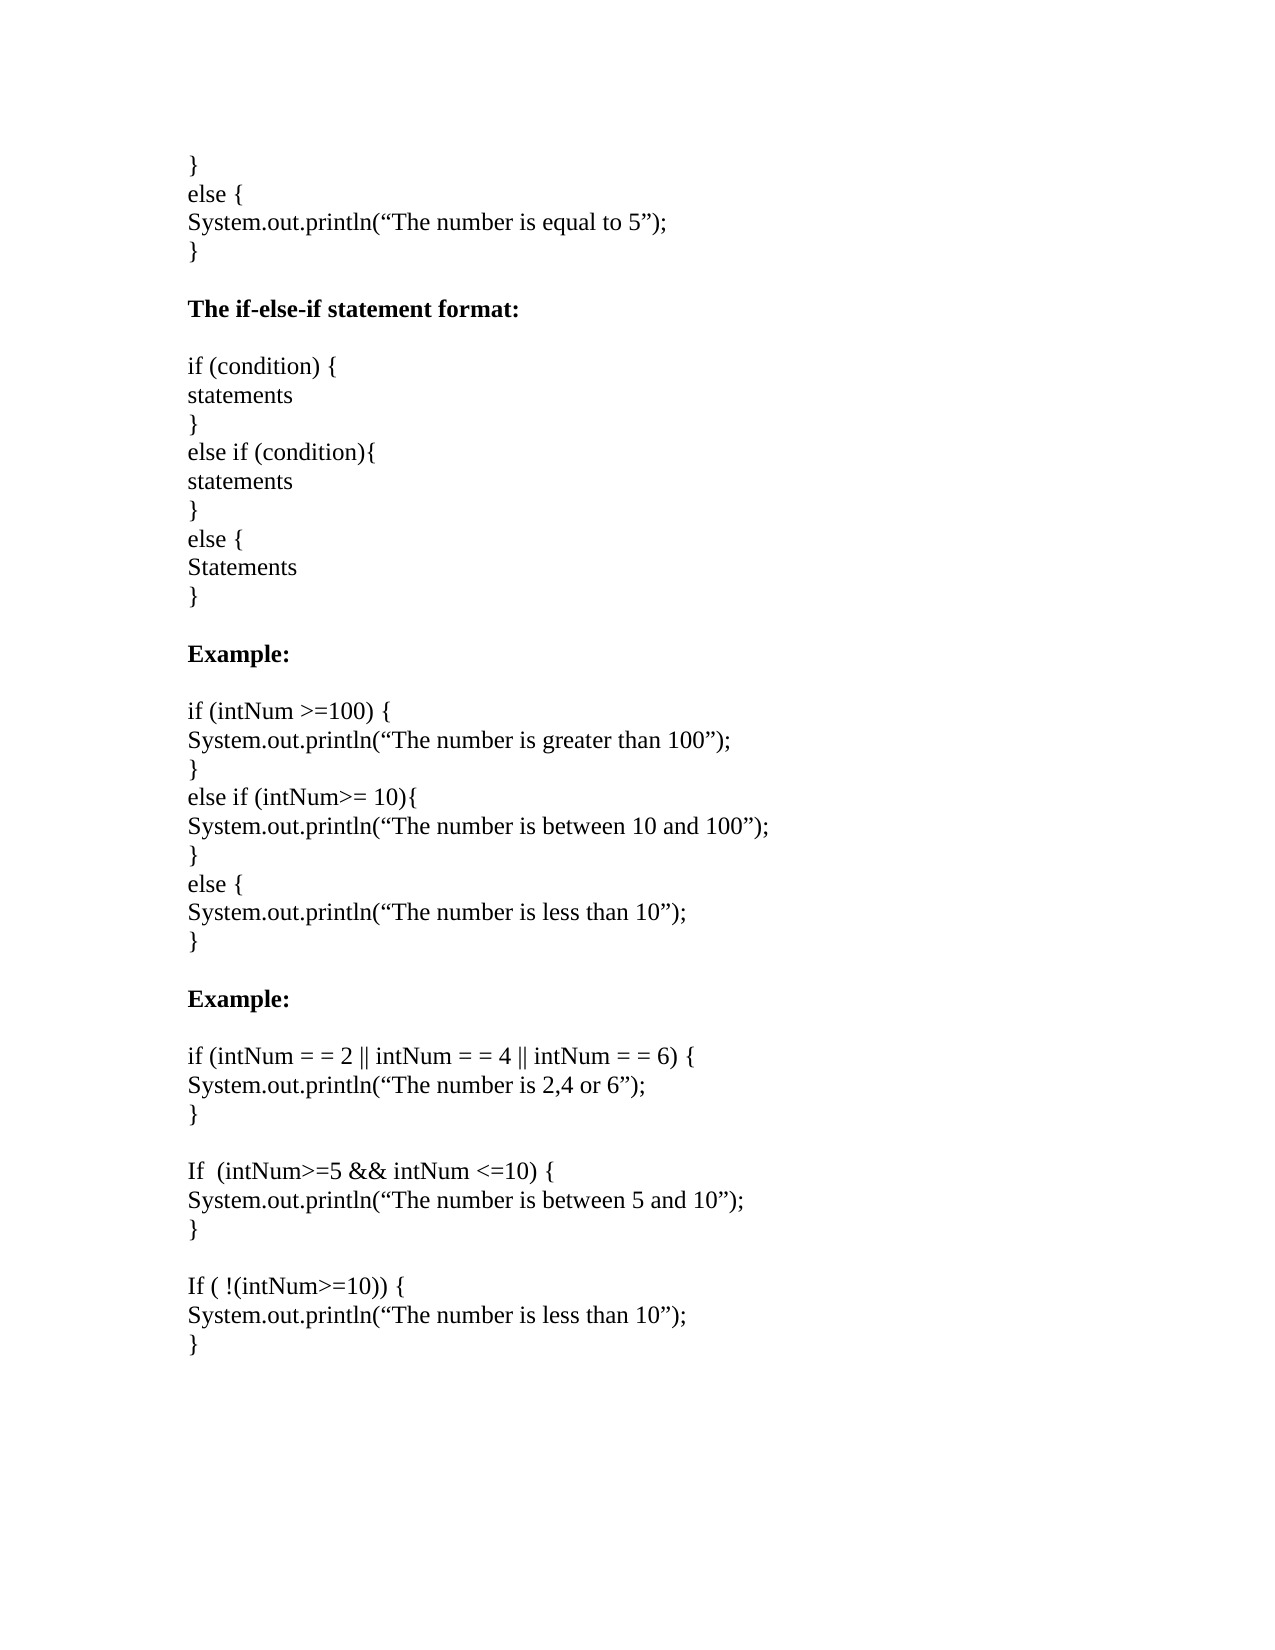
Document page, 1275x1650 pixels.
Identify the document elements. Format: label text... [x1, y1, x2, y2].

text else { [187, 179, 1087, 207]
text Example: [187, 639, 1087, 667]
text System.out.println(“The number is less than 10”); [187, 1300, 1087, 1329]
text } [187, 236, 1087, 265]
text } [187, 754, 1087, 782]
text else if (intNum>= 10){ [187, 782, 1087, 811]
text The if-else-if statement format: [187, 294, 1087, 322]
text else { [187, 869, 1087, 897]
text } [187, 1099, 1087, 1127]
text } [187, 1214, 1087, 1242]
text else { [187, 524, 1087, 552]
text } [187, 495, 1087, 524]
text else if (condition){ [187, 437, 1087, 466]
text } [187, 1329, 1087, 1357]
text } [187, 150, 1087, 179]
text System.out.println(“The number is greater than 100”); [187, 725, 1087, 754]
text Statements [187, 552, 1087, 581]
text } [187, 409, 1087, 437]
text if (intNum >=100) { [187, 696, 1087, 725]
text } [187, 926, 1087, 955]
text System.out.println(“The number is between 10 and 100”); [187, 811, 1087, 840]
text statements [187, 466, 1087, 495]
text statements [187, 380, 1087, 409]
text System.out.println(“The number is between 5 and 10”); [187, 1185, 1087, 1214]
text System.out.println(“The number is less than 10”); [187, 897, 1087, 926]
text If ( !(intNum>=10)) { [187, 1271, 1087, 1300]
text If (intNum>=5 && intNum <=10) { [187, 1156, 1087, 1185]
text if (condition) { [187, 351, 1087, 380]
text System.out.println(“The number is 2,4 or 6”); [187, 1070, 1087, 1099]
text } [187, 581, 1087, 610]
text } [187, 840, 1087, 869]
text Example: [187, 984, 1087, 1012]
text if (intNum = = 2 || intNum = = 4 || intNum = = 6) { [187, 1041, 1087, 1070]
text System.out.println(“The number is equal to 5”); [187, 207, 1087, 236]
